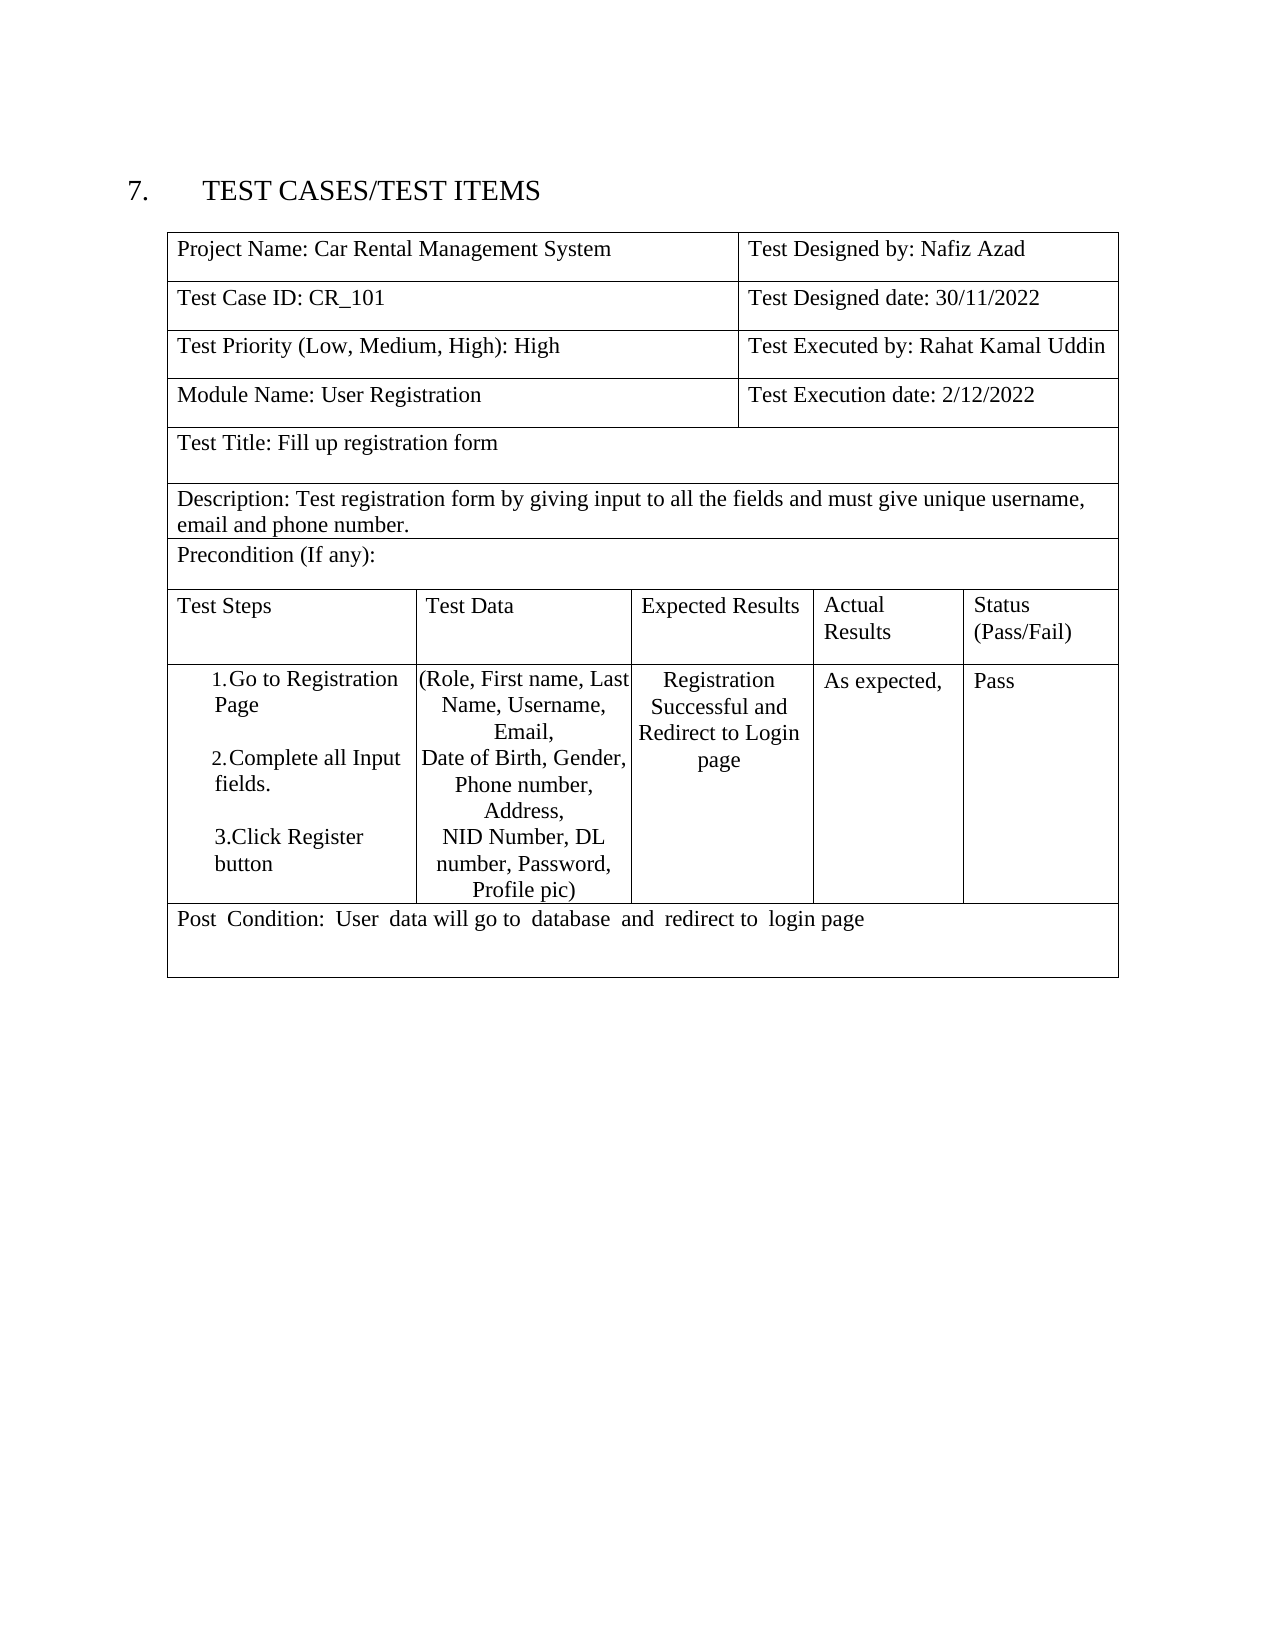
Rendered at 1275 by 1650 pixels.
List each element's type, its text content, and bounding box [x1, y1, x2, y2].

table_header Test Designed by: Nafiz Azad [739, 233, 1118, 281]
table_cell Expected Results [632, 590, 813, 664]
table_cell Description: Test registration form by giving input to all the fields and must give unique username, email and phone number. [168, 484, 1118, 538]
table_cell Go to Registration Page Complete all Input fields. 3.Click Register button [168, 665, 416, 902]
table_cell Test Title: Fill up registration form [168, 428, 1118, 482]
table_cell Precondition (If any): [168, 539, 1118, 589]
table_cell Test Execution date: 2/12/2022 [739, 379, 1118, 427]
table_cell Test Priority (Low, Medium, High): High [168, 331, 738, 378]
table_cell Status (Pass/Fail) [964, 590, 1118, 664]
table_cell (Role, First name, Last Name, Username, Email, Date of Birth, Gender, Phone number, Address, NID Number, DL number, Password, Profile pic) [417, 665, 631, 902]
table_cell Test Case ID: CR_101 [168, 282, 738, 330]
table_cell Test Executed by: Rahat Kamal Uddin [739, 331, 1118, 378]
table_cell Pass [964, 665, 1118, 902]
table_cell Module Name: User Registration [168, 379, 738, 427]
table_cell As expected, [814, 665, 963, 902]
table_header Project Name: Car Rental Management System [168, 233, 738, 281]
table_cell Test Steps [168, 590, 416, 664]
table_cell Actual Results [814, 590, 963, 664]
table_cell Test Data [417, 590, 631, 664]
subtitle TEST CASES/TEST ITEMS [127, 173, 1158, 207]
table_cell Post Condition: User data will go to database and redirect to login page [168, 904, 1118, 977]
table_cell Test Designed date: 30/11/2022 [739, 282, 1118, 330]
table_cell Registration Successful and Redirect to Login page [632, 665, 813, 902]
